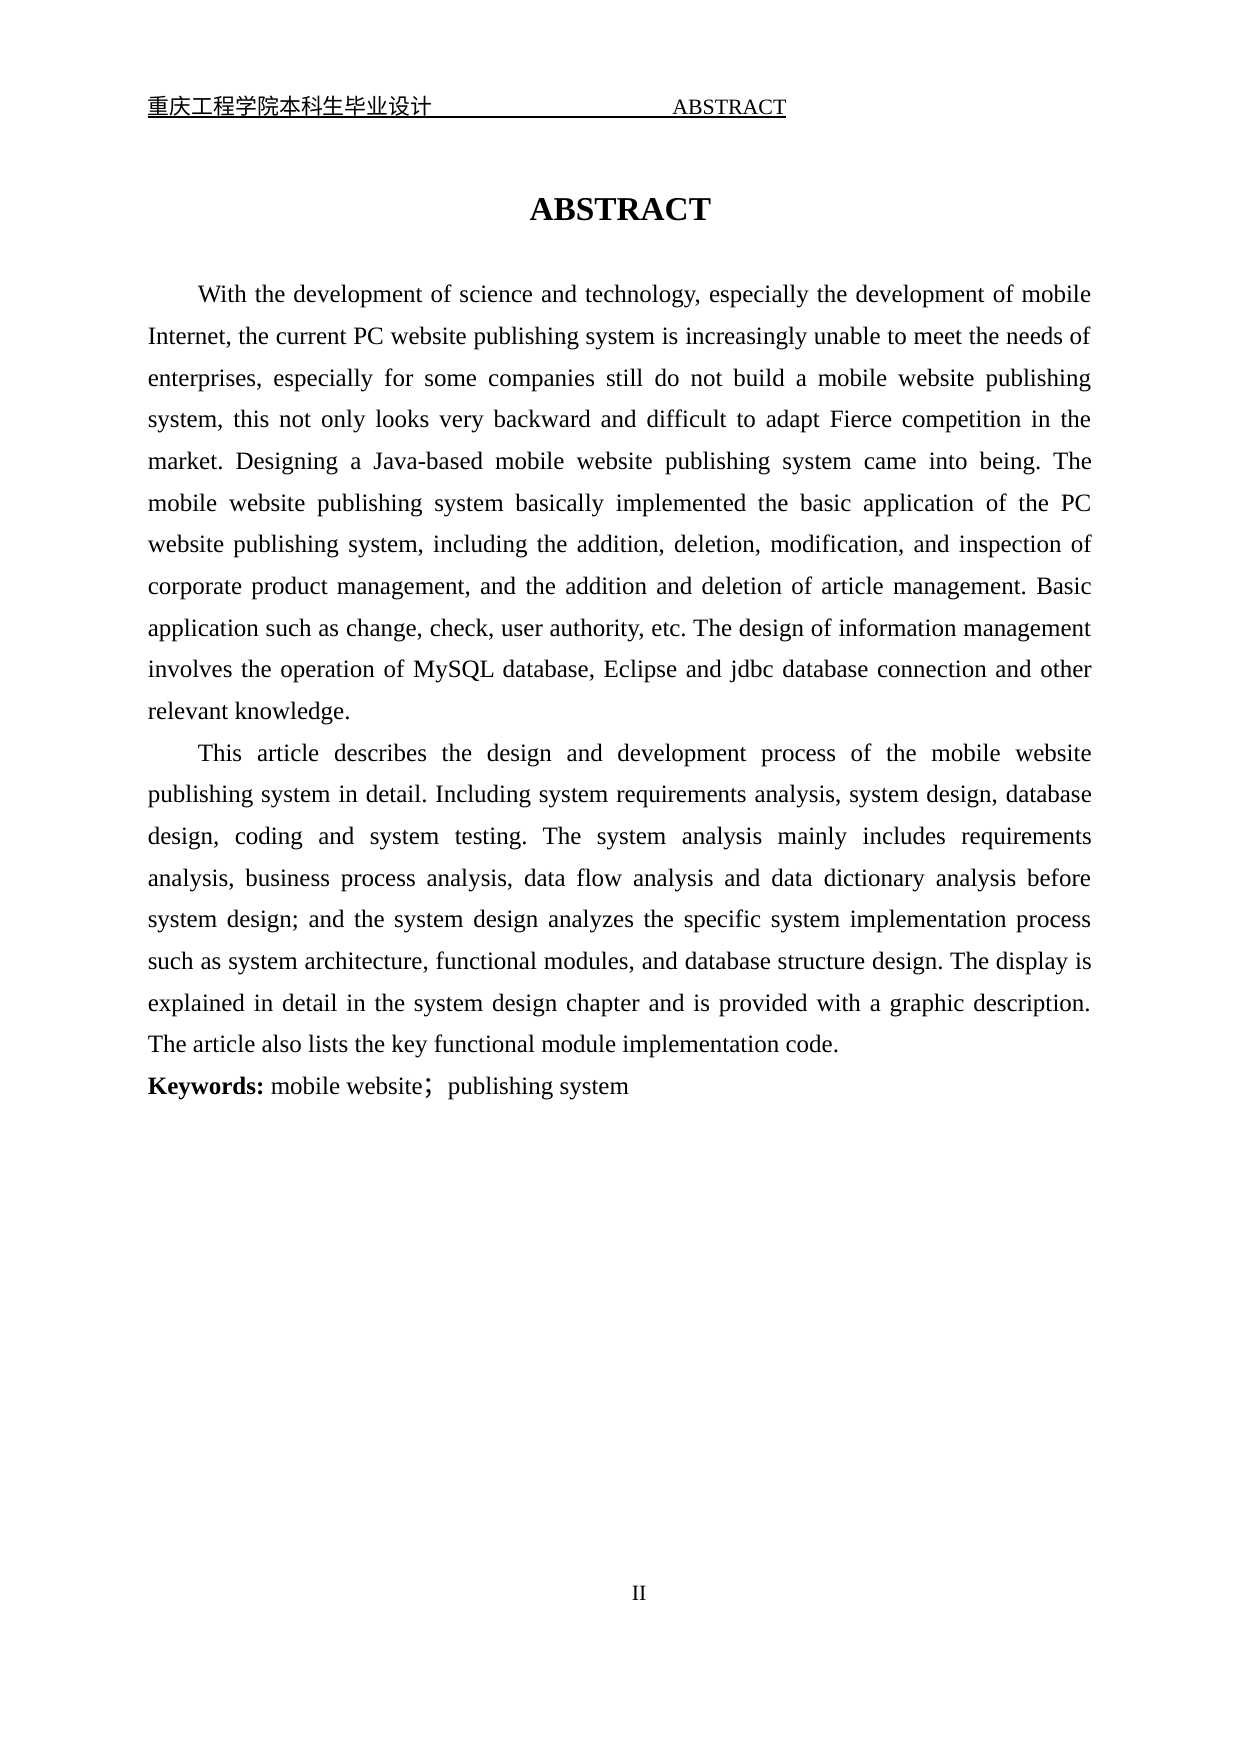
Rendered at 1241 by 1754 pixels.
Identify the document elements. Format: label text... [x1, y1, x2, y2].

text Keywords: mobile website；publishing system [148, 1061, 1092, 1103]
subtitle ABSTRACT [148, 189, 1092, 228]
text This article describes the design and development process of the mobile website publishing system in detail. Including system requirements analysis, system design, database design, coding and system testing. The system analysis mainly includes requirements analysis, business process analysis, data flow analysis and data dictionary analysis before system design; and the system design analyzes the specific system implementation process such as system architecture, functional modules, and database structure design. The display is explained in detail in the system design chapter and is provided with a graphic description. The article also lists the key functional module implementation code. [148, 728, 1092, 1061]
text With the development of science and technology, especially the development of mobile Internet, the current PC website publishing system is increasingly unable to meet the needs of enterprises, especially for some companies still do not build a mobile website publishing system, this not only looks very backward and difficult to adapt Fierce competition in the market. Designing a Java-based mobile website publishing system came into being. The mobile website publishing system basically implemented the basic application of the PC website publishing system, including the addition, deletion, modification, and inspection of corporate product management, and the addition and deletion of article management. Basic application such as change, check, user authority, etc. The design of information management involves the operation of MySQL database, Eclipse and jdbc database connection and other relevant knowledge. [148, 269, 1092, 728]
